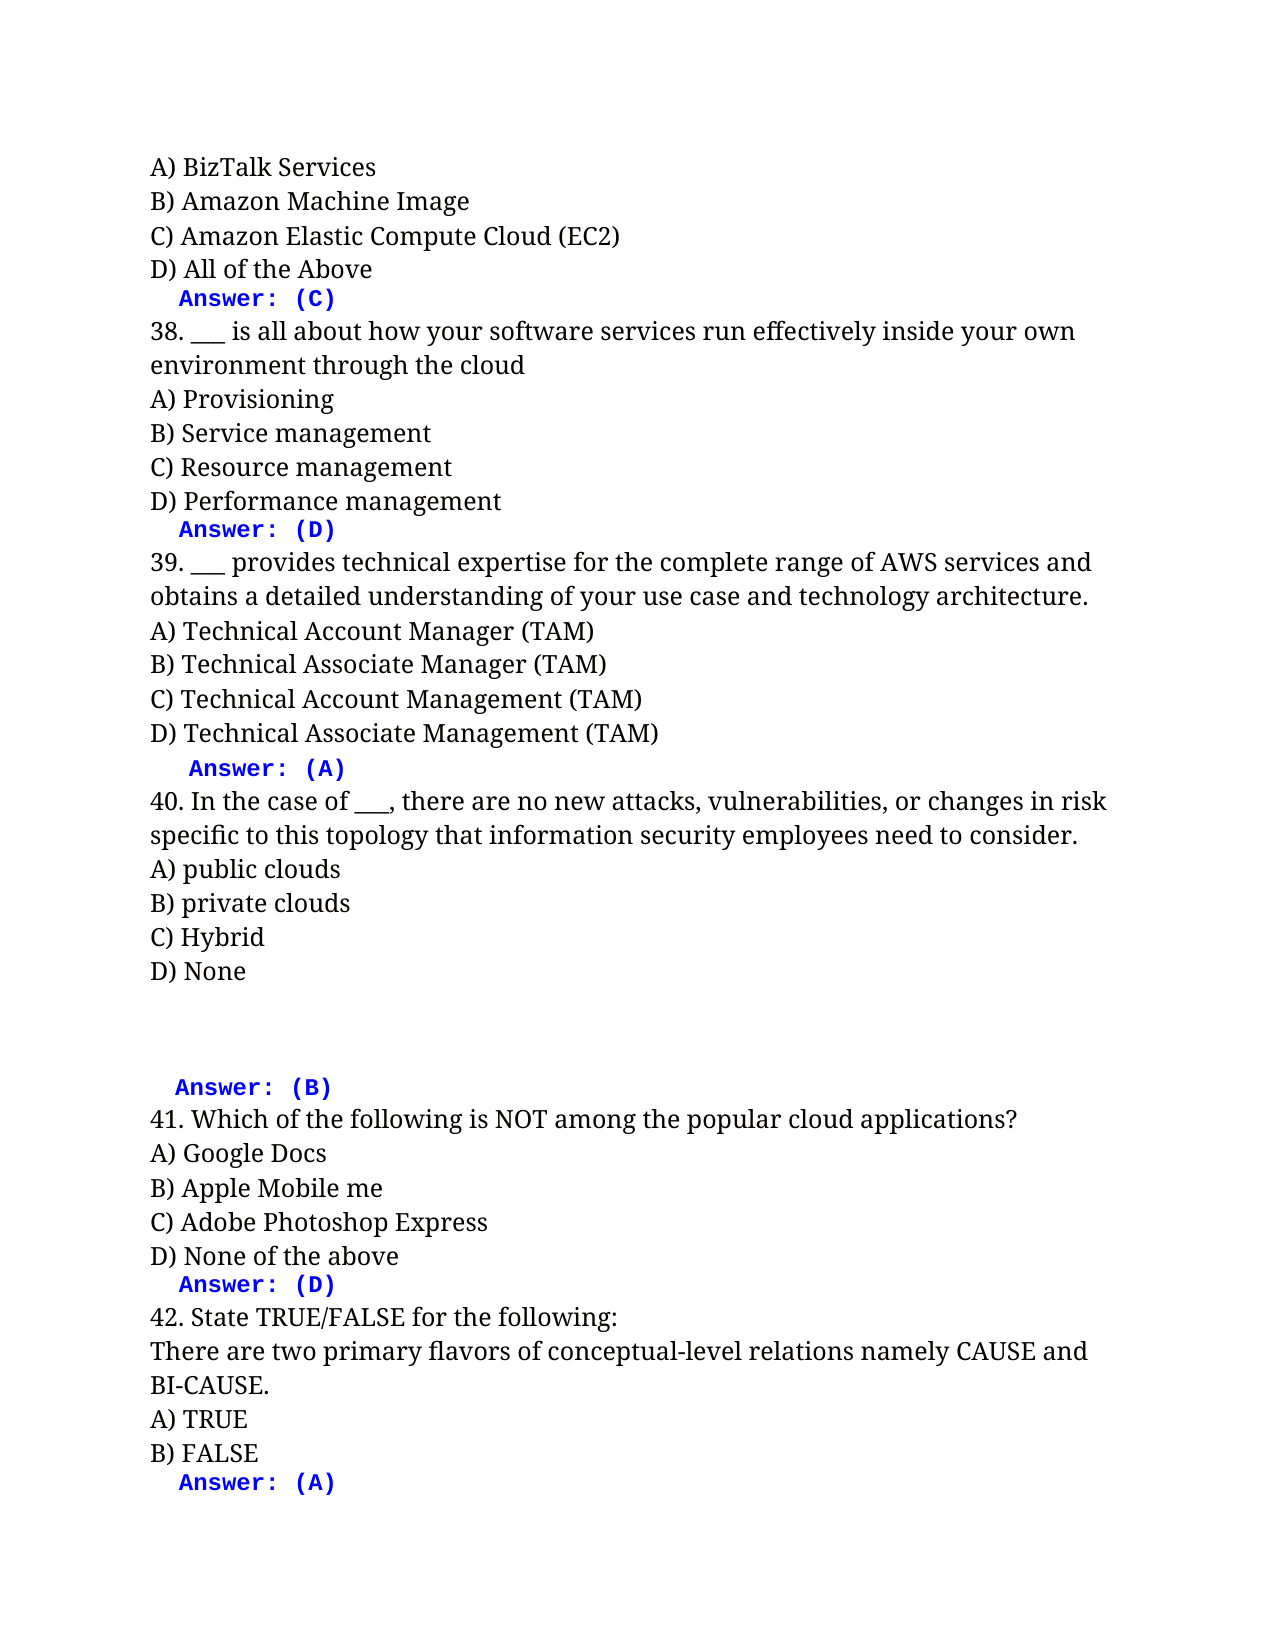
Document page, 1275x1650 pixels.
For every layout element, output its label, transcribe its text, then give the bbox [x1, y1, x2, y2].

text 40. In the case of ___, there are no new attacks, vulnerabilities, or changes in risk specific to this topology that information security employees need to consider. A) public clouds B) private clouds C) Hybrid D) None [150, 783, 1125, 1050]
text 42. State TRUE/FALSE for the following: There are two primary flavors of conceptual-level relations namely CAUSE and BI-CAUSE. A) TRUE B) FALSE Answer: (A) [150, 1299, 1125, 1497]
text 39. ___ provides technical expertise for the complete range of AWS services and obtains a detailed understanding of your use case and technology architecture. A) Technical Account Manager (TAM) B) Technical Associate Manager (TAM) C) Technical Account Management (TAM) D) Technical Associate Management (TAM) [150, 545, 1125, 749]
text 41. Which of the following is NOT among the popular cloud applications? A) Google Docs B) Apple Mobile me C) Adobe Photoshop Express D) None of the above Answer: (D) [150, 1102, 1125, 1299]
text Answer: (B) [175, 1075, 1125, 1102]
text 38. ___ is all about how your software services run effectively inside your own environment through the cloud A) Provisioning B) Service management C) Resource management D) Performance management Answer: (D) [150, 313, 1125, 545]
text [150, 150, 1125, 313]
text Answer: (A) [150, 749, 1125, 783]
